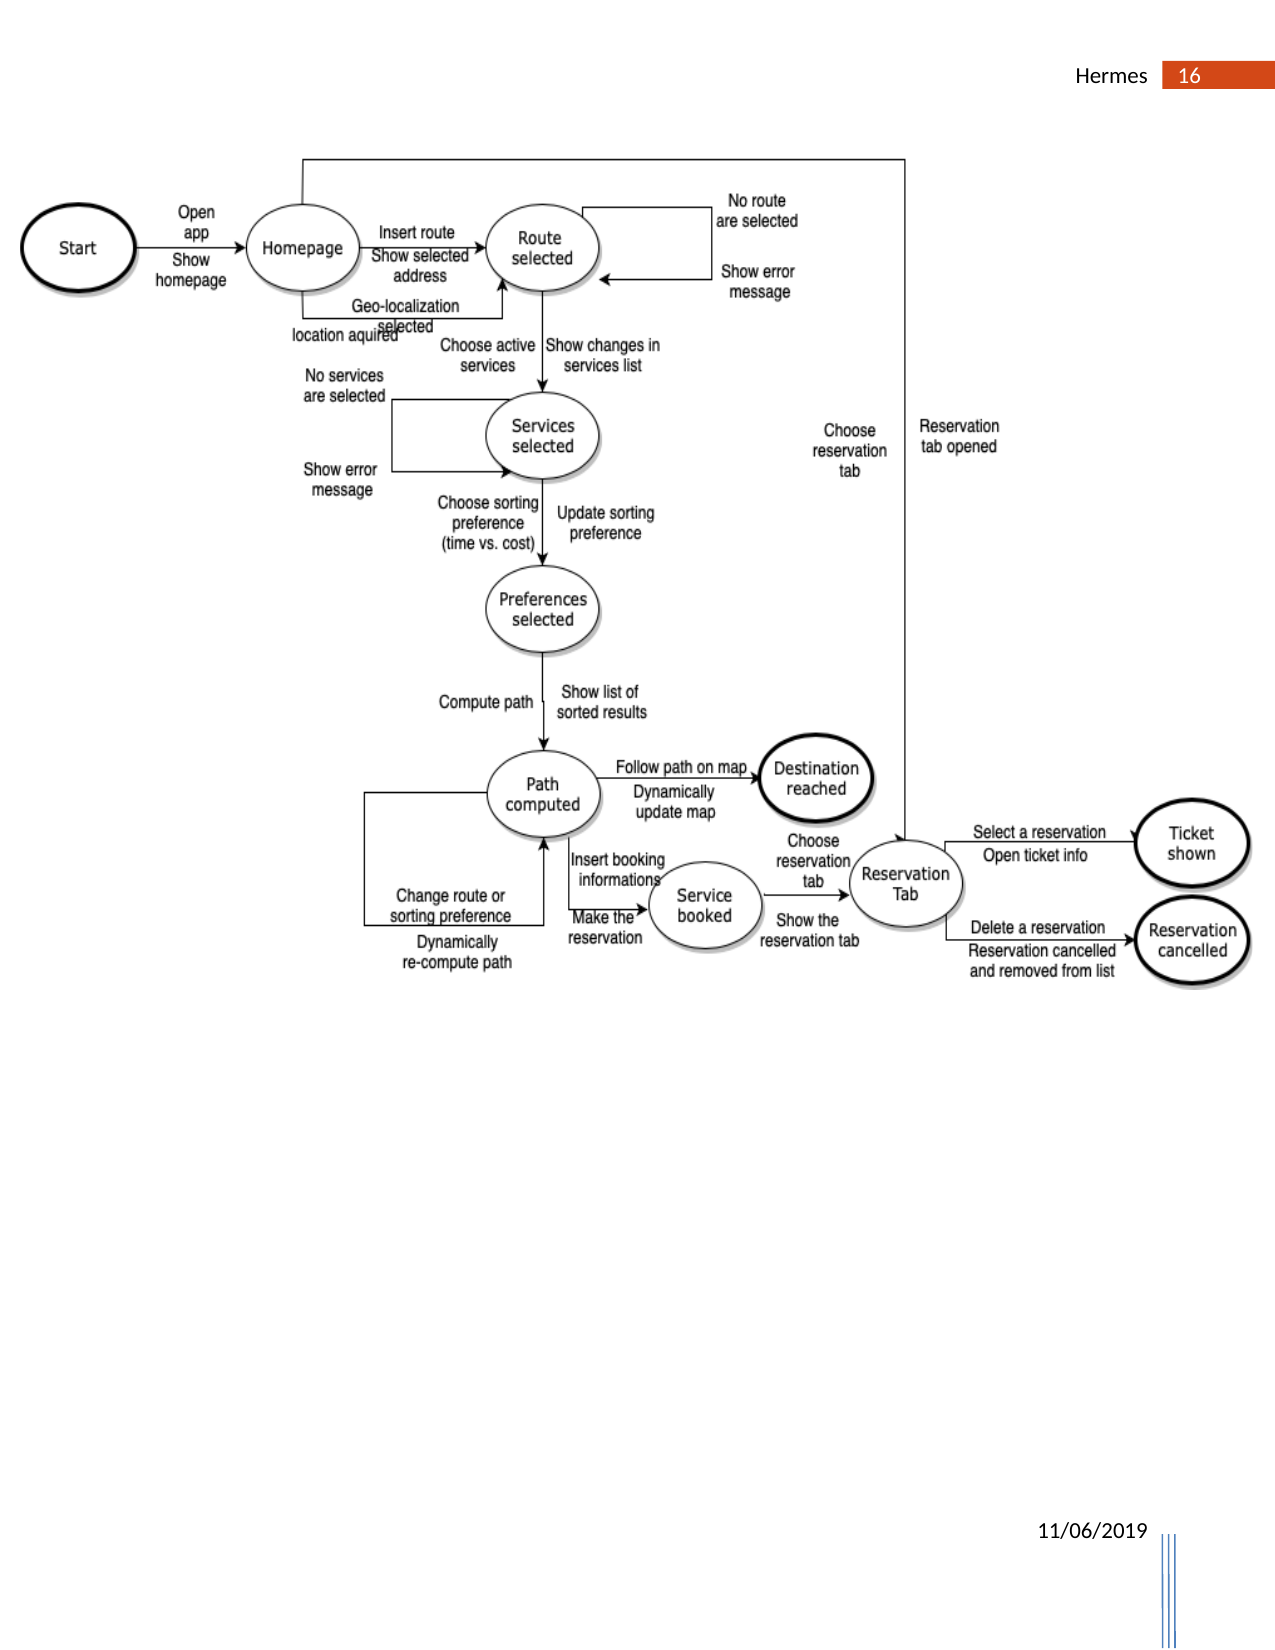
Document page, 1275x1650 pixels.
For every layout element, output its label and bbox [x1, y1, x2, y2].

picture [19, 150, 1253, 990]
